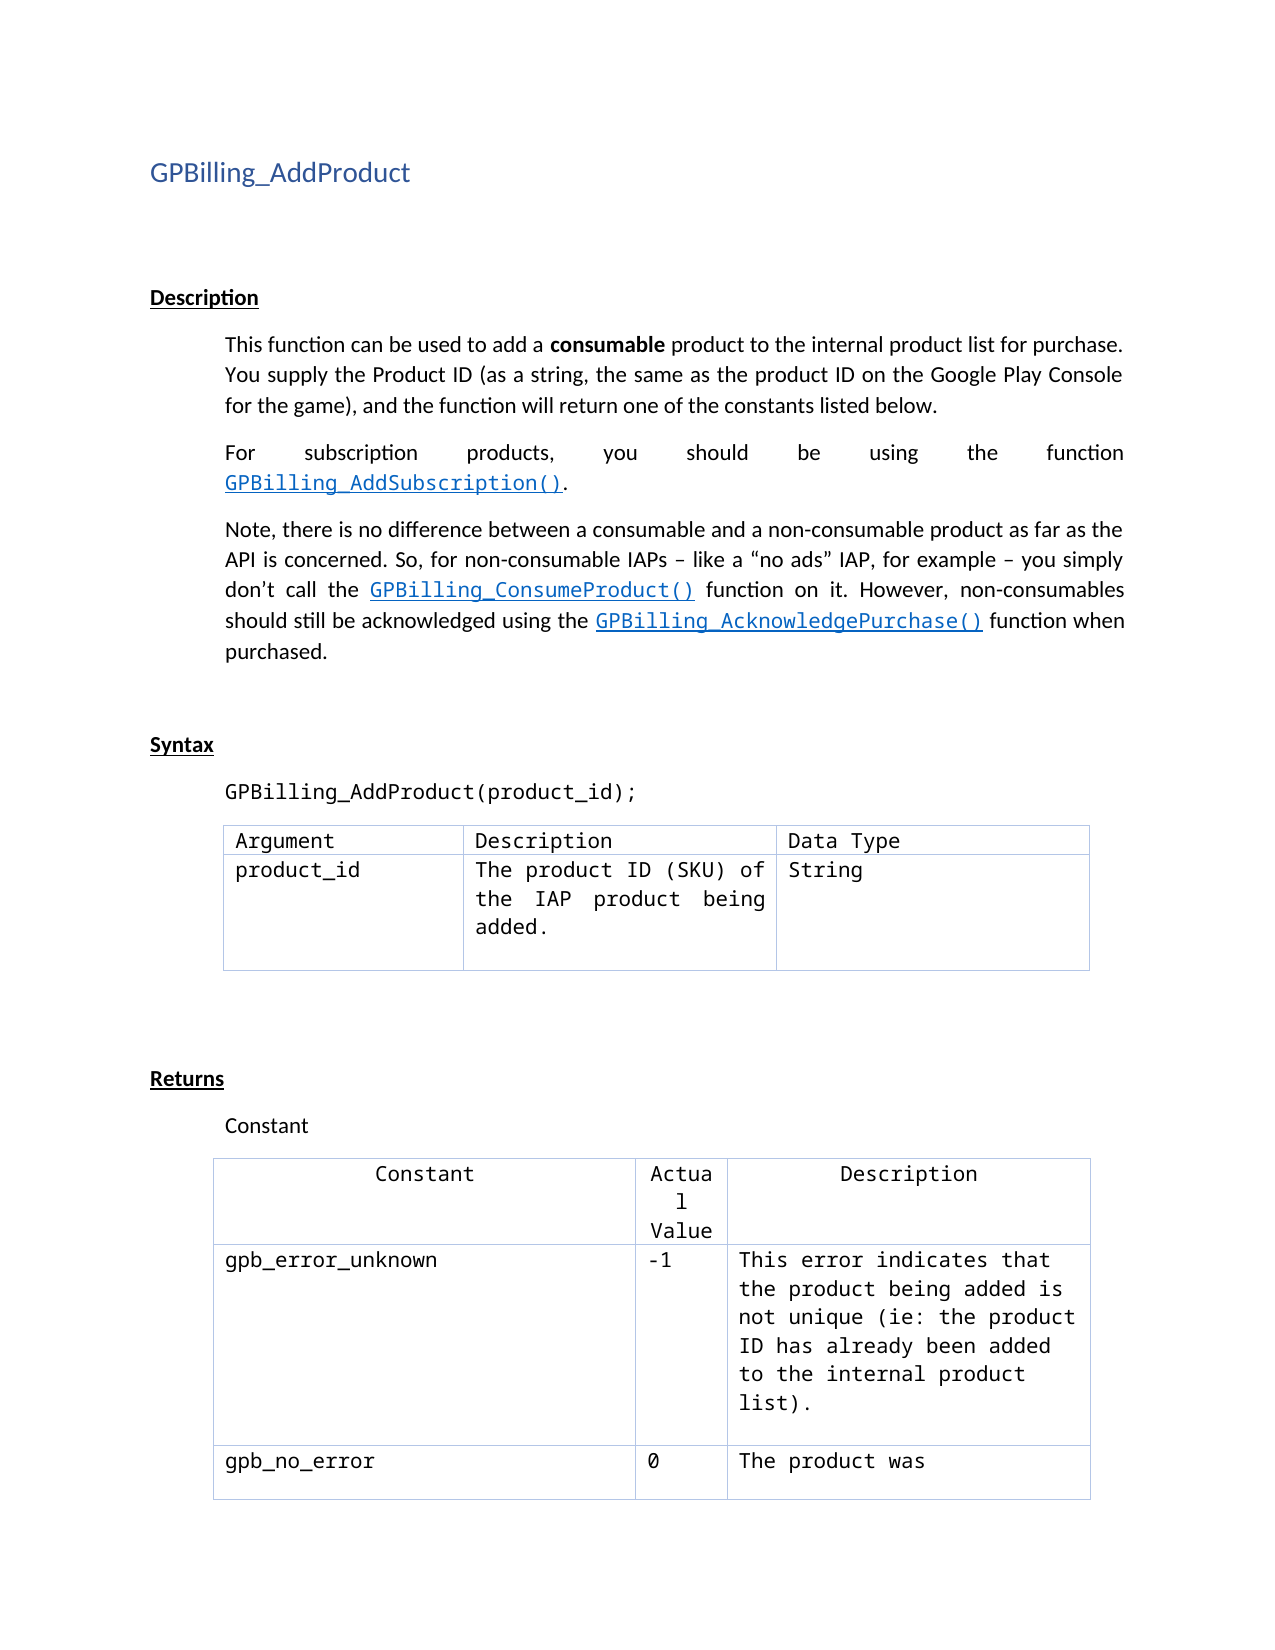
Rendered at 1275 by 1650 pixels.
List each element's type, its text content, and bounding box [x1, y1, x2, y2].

text Constant [150, 1111, 1125, 1139]
subtitle GPBilling_AddProduct [150, 154, 1125, 190]
text GPBilling_AddProduct(product_id); [225, 777, 1125, 806]
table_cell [728, 1446, 1090, 1499]
table_header Argument [224, 826, 463, 854]
table_header Actual Value [636, 1159, 727, 1244]
text Description [150, 283, 1125, 312]
table_cell The product ID (SKU) of the IAP product being added. [464, 855, 776, 969]
text Note, there is no difference between a consumable and a non-consumable product as far as the API is concerned. So, for non-consumable IAPs – like a “no ads” IAP, for example – you simply don’t call the GPBilling_ConsumeProduct() function on it. However, non-consumables should still be acknowledged using the GPBilling_AcknowledgePurchase() function when purchased. [225, 515, 1125, 665]
table_cell This error indicates that the product being added is not unique (ie: the product ID has already been added to the internal product list). [728, 1245, 1090, 1445]
table_cell -1 [636, 1245, 727, 1445]
table_header Data Type [777, 826, 1089, 854]
text This function can be used to add a consumable product to the internal product list for purchase. You supply the Product ID (as a string, the same as the product ID on the Google Play Console for the game), and the function will return one of the constants listed below. [225, 330, 1125, 419]
table_cell gpb_error_unknown [214, 1245, 635, 1445]
table_header Description [728, 1159, 1090, 1244]
table_cell 0 [636, 1446, 727, 1499]
table_cell gpb_no_error [214, 1446, 635, 1499]
table_header Description [464, 826, 776, 854]
table_header Constant [214, 1159, 635, 1244]
text Returns [150, 1064, 1125, 1092]
text Syntax [150, 731, 1125, 759]
table_cell String [777, 855, 1089, 969]
text For subscription products, you should be using the function GPBilling_AddSubscription(). [225, 438, 1125, 496]
table_cell product_id [224, 855, 463, 969]
